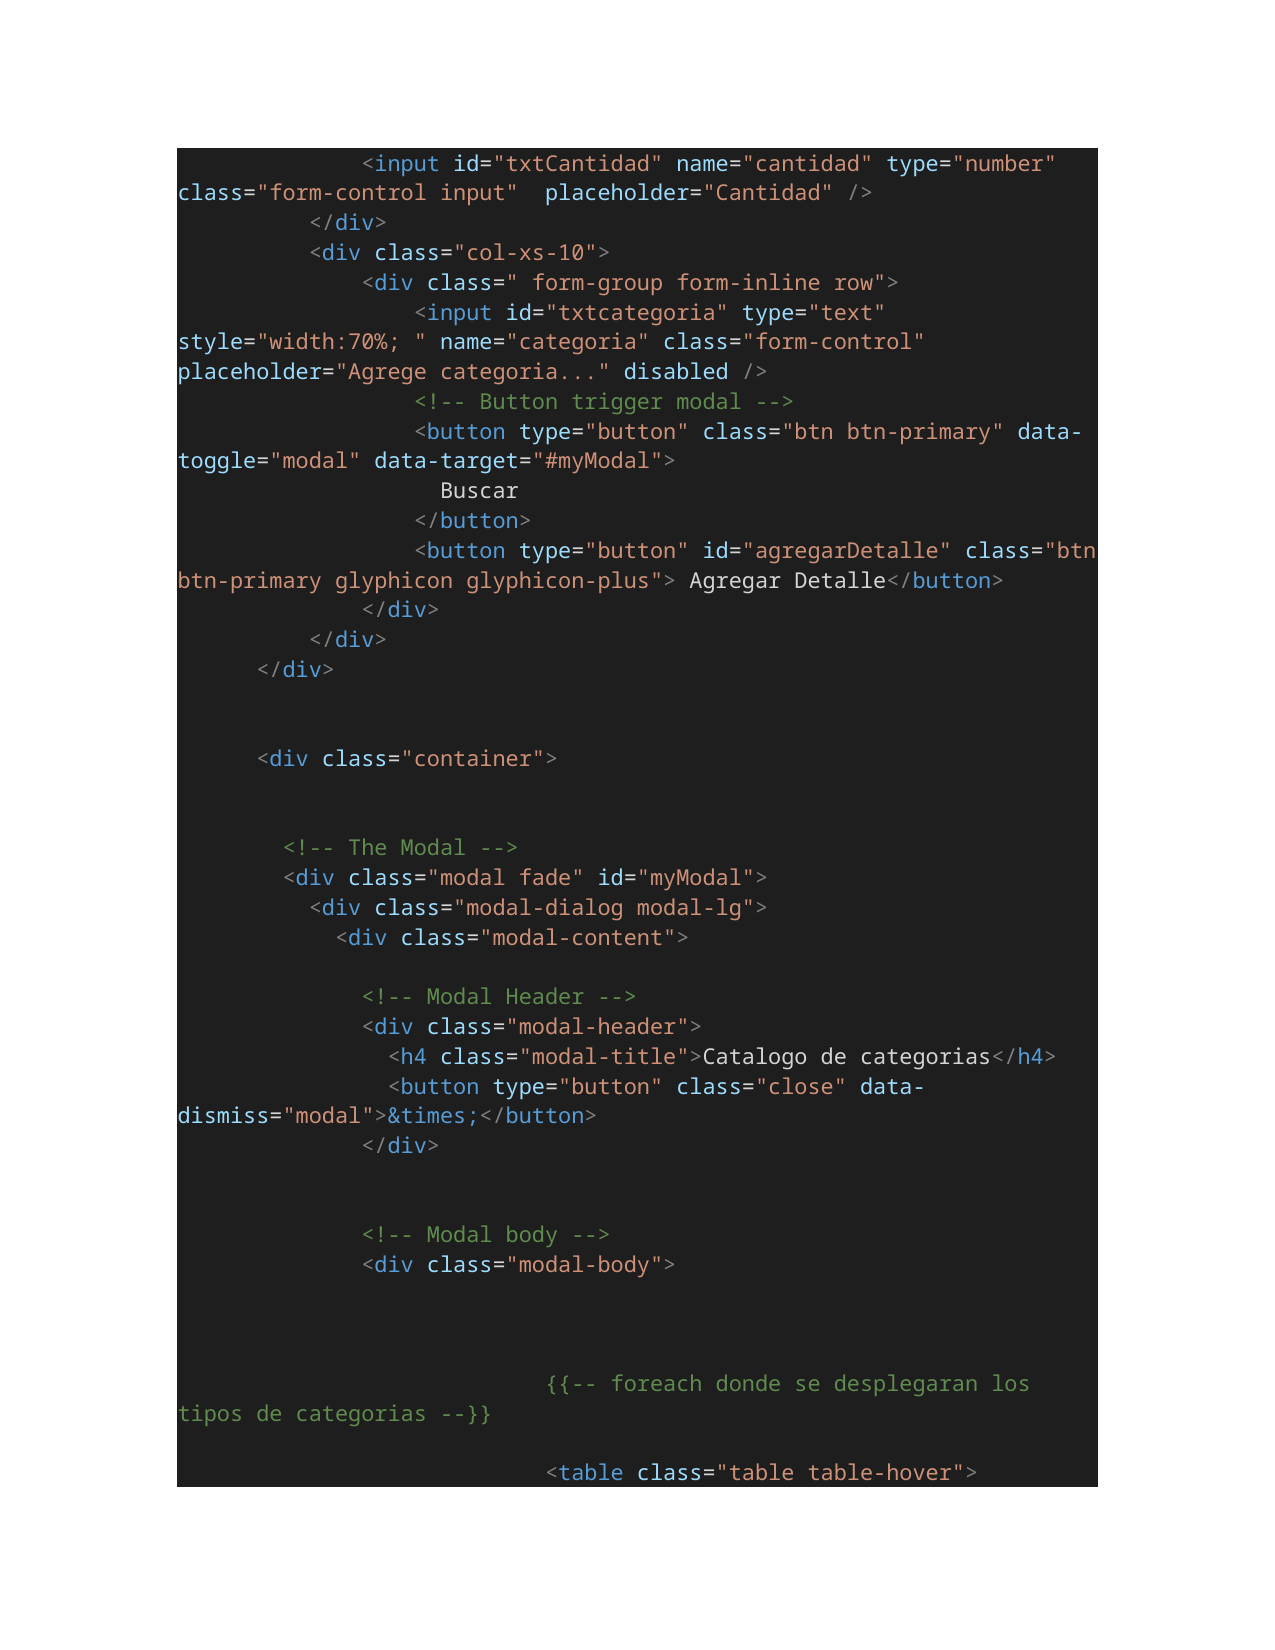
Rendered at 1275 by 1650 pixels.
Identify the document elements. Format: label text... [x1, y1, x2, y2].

text <!-- The Modal --> [177, 832, 1098, 862]
text <div class=" form-group form-inline row"> [177, 267, 1098, 297]
text <table class="table table-hover"> [177, 1457, 1098, 1487]
text Buscar [177, 475, 1098, 505]
text <div class="modal-content"> [177, 922, 1098, 952]
text <h4 class="modal-title">Catalogo de categorias</h4> [177, 1041, 1098, 1071]
text <div class="col-xs-10"> [177, 237, 1098, 267]
text <button type="button" class="btn btn-primary" data-toggle="modal" data-target="#myModal"> [177, 416, 1098, 475]
text <button type="button" id="agregarDetalle" class="btn btn-primary glyphicon glyphicon-plus"> Agregar Detalle</button> [177, 535, 1098, 594]
text <div class="modal fade" id="myModal"> [177, 862, 1098, 892]
text </div> [177, 207, 1098, 237]
text </div> [177, 624, 1098, 654]
text {{-- foreach donde se desplegaran los tipos de categorias --}} [177, 1368, 1098, 1428]
text <!-- Button trigger modal --> [177, 386, 1098, 416]
text <div class="modal-body"> [177, 1249, 1098, 1279]
text <div class="modal-dialog modal-lg"> [177, 892, 1098, 922]
text <button type="button" class="close" data-dismiss="modal">&times;</button> [177, 1071, 1098, 1130]
text <input id="txtCantidad" name="cantidad" type="number" class="form-control input" placeholder="Cantidad" /> [177, 148, 1098, 207]
text </div> [177, 594, 1098, 624]
text <!-- Modal Header --> [177, 981, 1098, 1011]
text <input id="txtcategoria" type="text" style="width:70%; " name="categoria" class="form-control" placeholder="Agrege categoria..." disabled /> [177, 297, 1098, 386]
text </div> [177, 1130, 1098, 1160]
text <div class="modal-header"> [177, 1011, 1098, 1041]
text <!-- Modal body --> [177, 1219, 1098, 1249]
text </div> [177, 654, 1098, 684]
text </button> [177, 505, 1098, 535]
text <div class="container"> [177, 743, 1098, 773]
